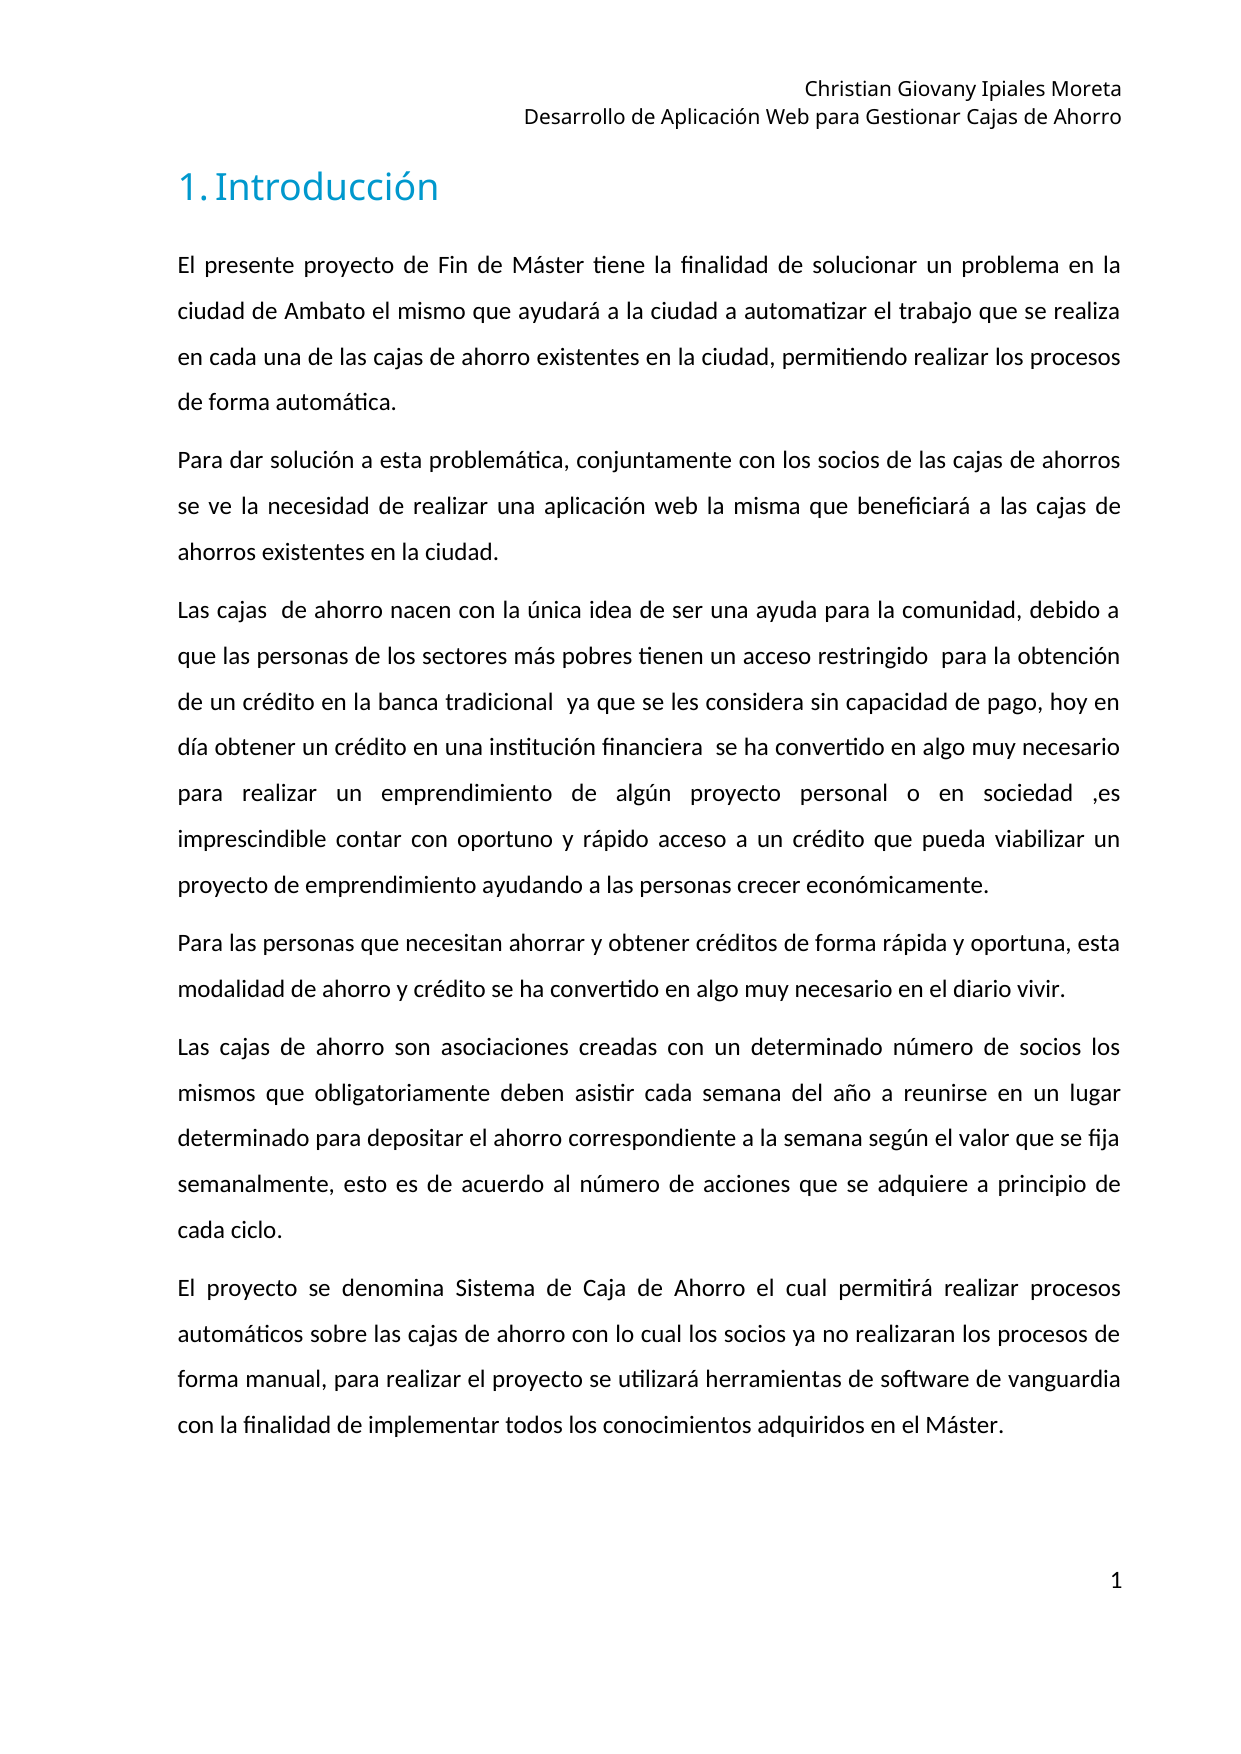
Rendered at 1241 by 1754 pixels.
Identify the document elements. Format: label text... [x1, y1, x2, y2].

text El proyecto se denomina Sistema de Caja de Ahorro el cual permitirá realizar procesos automáticos sobre las cajas de ahorro con lo cual los socios ya no realizaran los procesos de forma manual, para realizar el proyecto se utilizará herramientas de software de vanguardia con la finalidad de implementar todos los conocimientos adquiridos en el Máster. [177, 1272, 1122, 1440]
text Las cajas de ahorro son asociaciones creadas con un determinado número de socios los mismos que obligatoriamente deben asistir cada semana del año a reunirse en un lugar determinado para depositar el ahorro correspondiente a la semana según el valor que se fija semanalmente, esto es de acuerdo al número de acciones que se adquiere a principio de cada ciclo. [177, 1031, 1122, 1244]
text El presente proyecto de Fin de Máster tiene la finalidad de solucionar un problema en la ciudad de Ambato el mismo que ayudará a la ciudad a automatizar el trabajo que se realiza en cada una de las cajas de ahorro existentes en la ciudad, permitiendo realizar los procesos de forma automática. [177, 249, 1122, 417]
text Las cajas de ahorro nacen con la única idea de ser una ayuda para la comunidad, debido a que las personas de los sectores más pobres tienen un acceso restringido para la obtención de un crédito en la banca tradicional ya que se les considera sin capacidad de pago, hoy en día obtener un crédito en una institución financiera se ha convertido en algo muy necesario para realizar un emprendimiento de algún proyecto personal o en sociedad ,es imprescindible contar con oportuno y rápido acceso a un crédito que pueda viabilizar un proyecto de emprendimiento ayudando a las personas crecer económicamente. [177, 594, 1122, 899]
text Para las personas que necesitan ahorrar y obtener créditos de forma rápida y oportuna, esta modalidad de ahorro y crédito se ha convertido en algo muy necesario en el diario vivir. [177, 927, 1122, 1003]
text Para dar solución a esta problemática, conjuntamente con los socios de las cajas de ahorros se ve la necesidad de realizar una aplicación web la misma que beneficiará a las cajas de ahorros existentes en la ciudad. [177, 445, 1122, 567]
subtitle Introducción [177, 160, 1122, 211]
